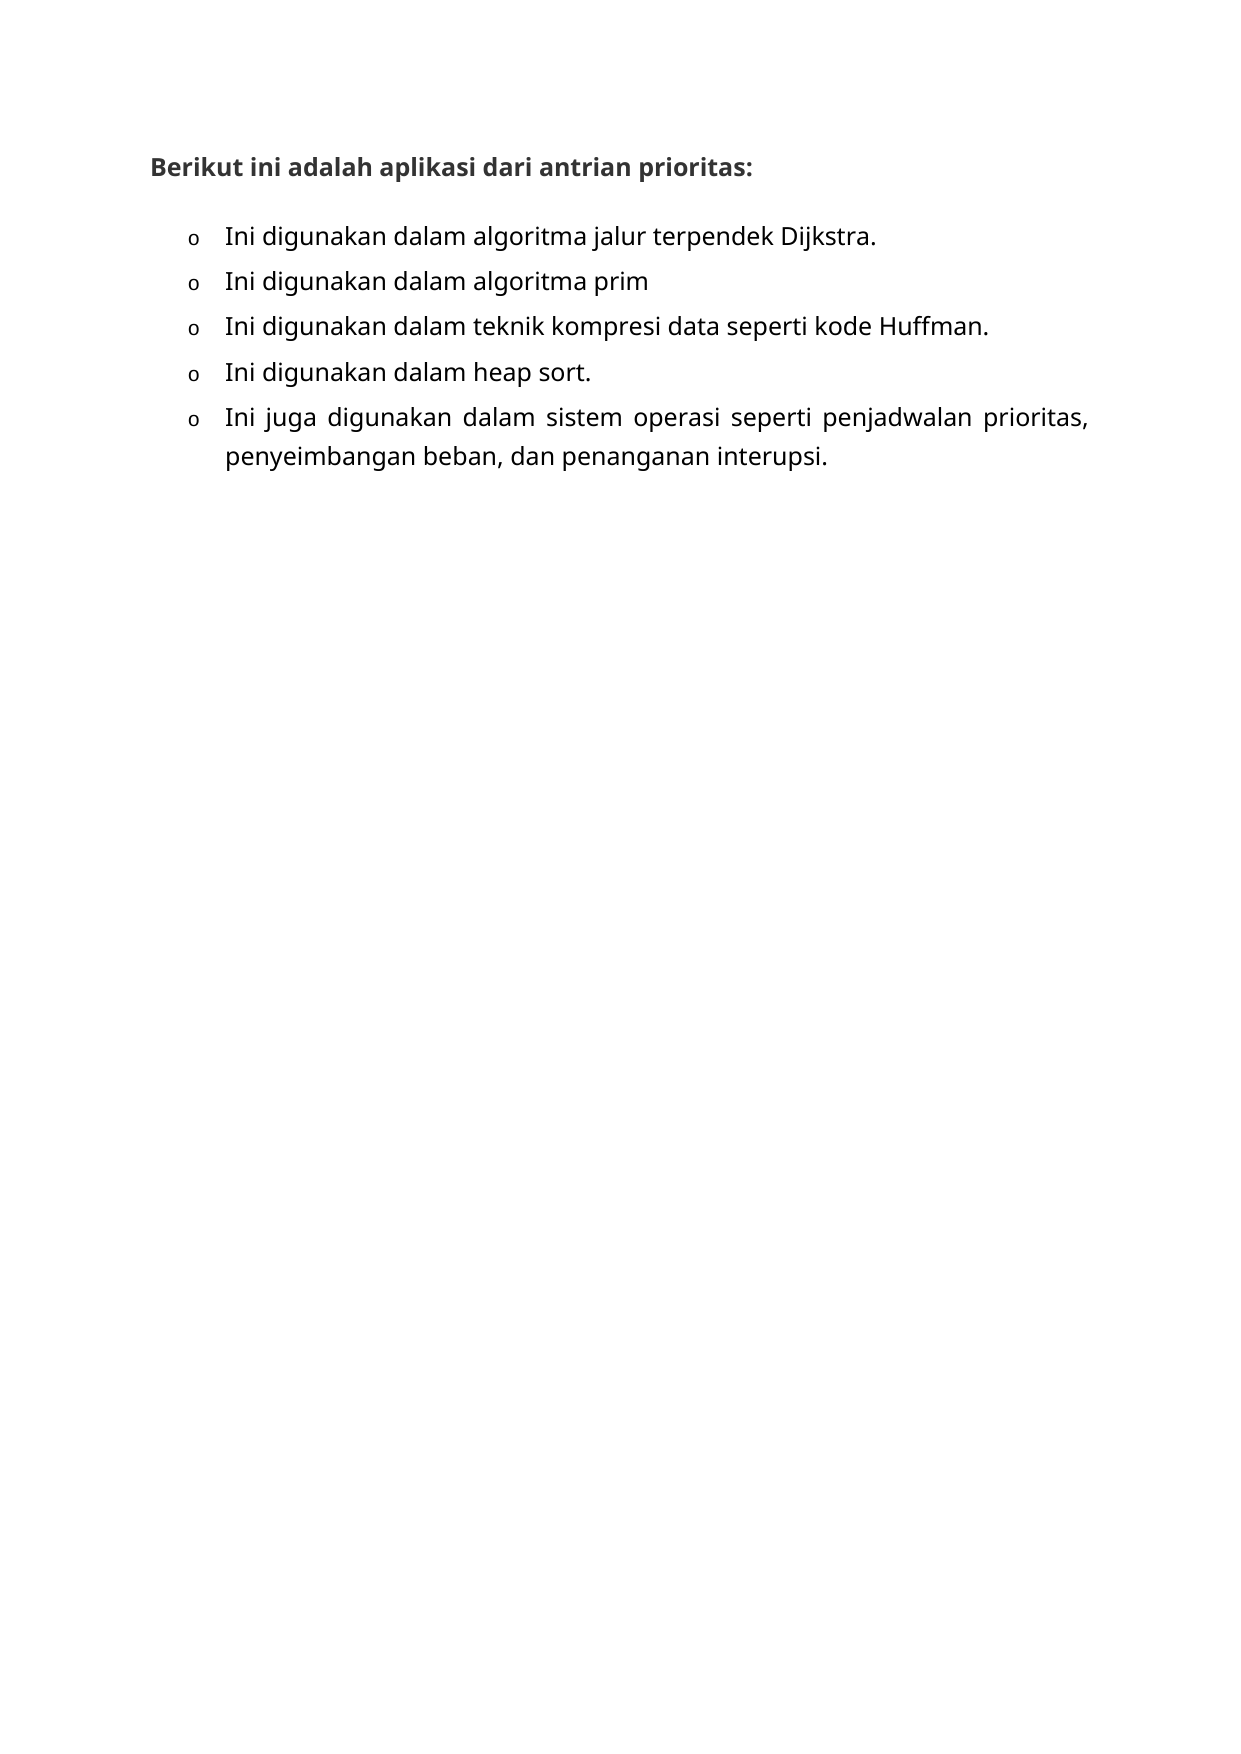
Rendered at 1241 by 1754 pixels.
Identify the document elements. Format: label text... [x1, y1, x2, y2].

text Berikut ini adalah aplikasi dari antrian prioritas: [150, 150, 1090, 184]
list Ini digunakan dalam heap sort. [187, 349, 1090, 388]
list Ini digunakan dalam algoritma prim [187, 258, 1090, 298]
list Ini digunakan dalam teknik kompresi data seperti kode Huffman. [187, 304, 1090, 343]
list Ini juga digunakan dalam sistem operasi seperti penjadwalan prioritas, penyeimbangan beban, dan penanganan interupsi. [187, 394, 1090, 473]
list Ini digunakan dalam algoritma jalur terpendek Dijkstra. [187, 213, 1090, 252]
